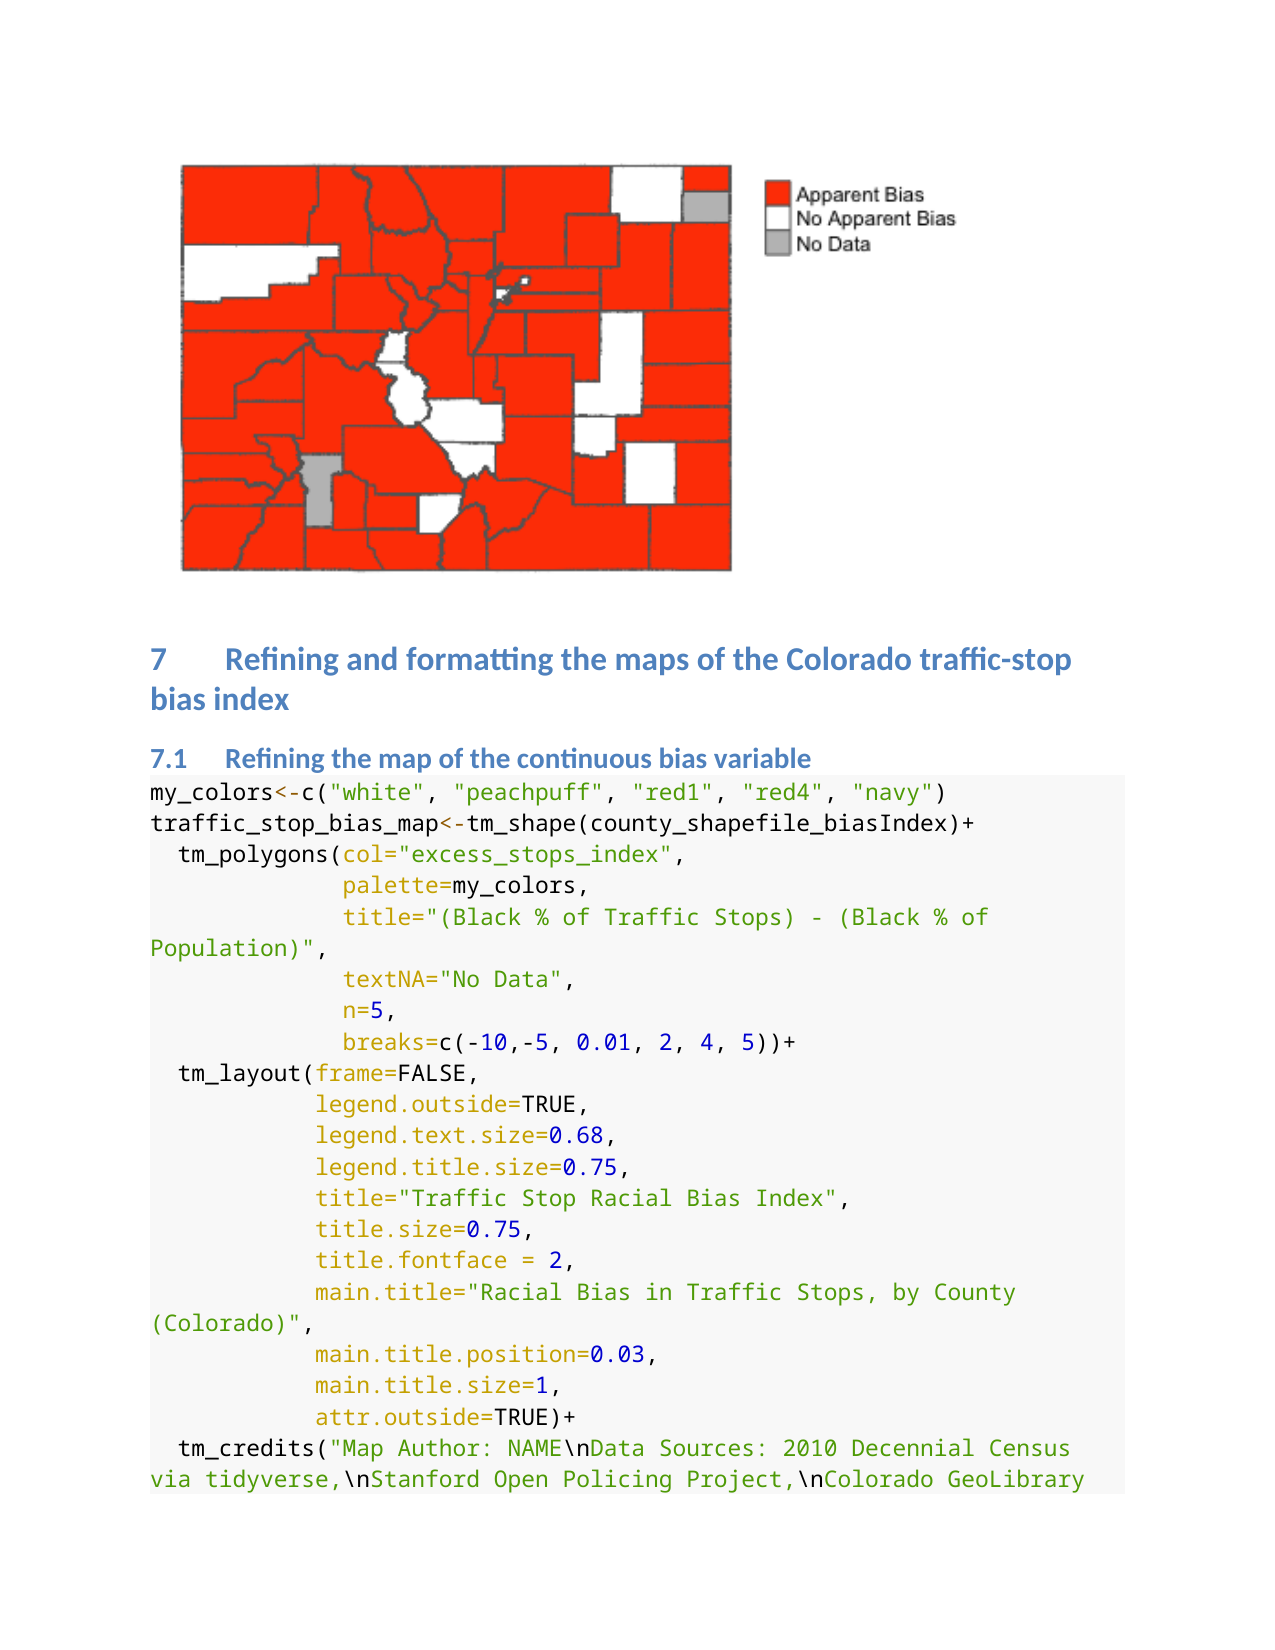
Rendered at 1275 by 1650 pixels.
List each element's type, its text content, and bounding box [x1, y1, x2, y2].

subtitle 7.1 Refining the map of the continuous bias variable [150, 740, 1125, 775]
subtitle 7 Refining and formatting the maps of the Colorado traffic-stop bias index [150, 637, 1125, 719]
picture [150, 150, 1025, 588]
